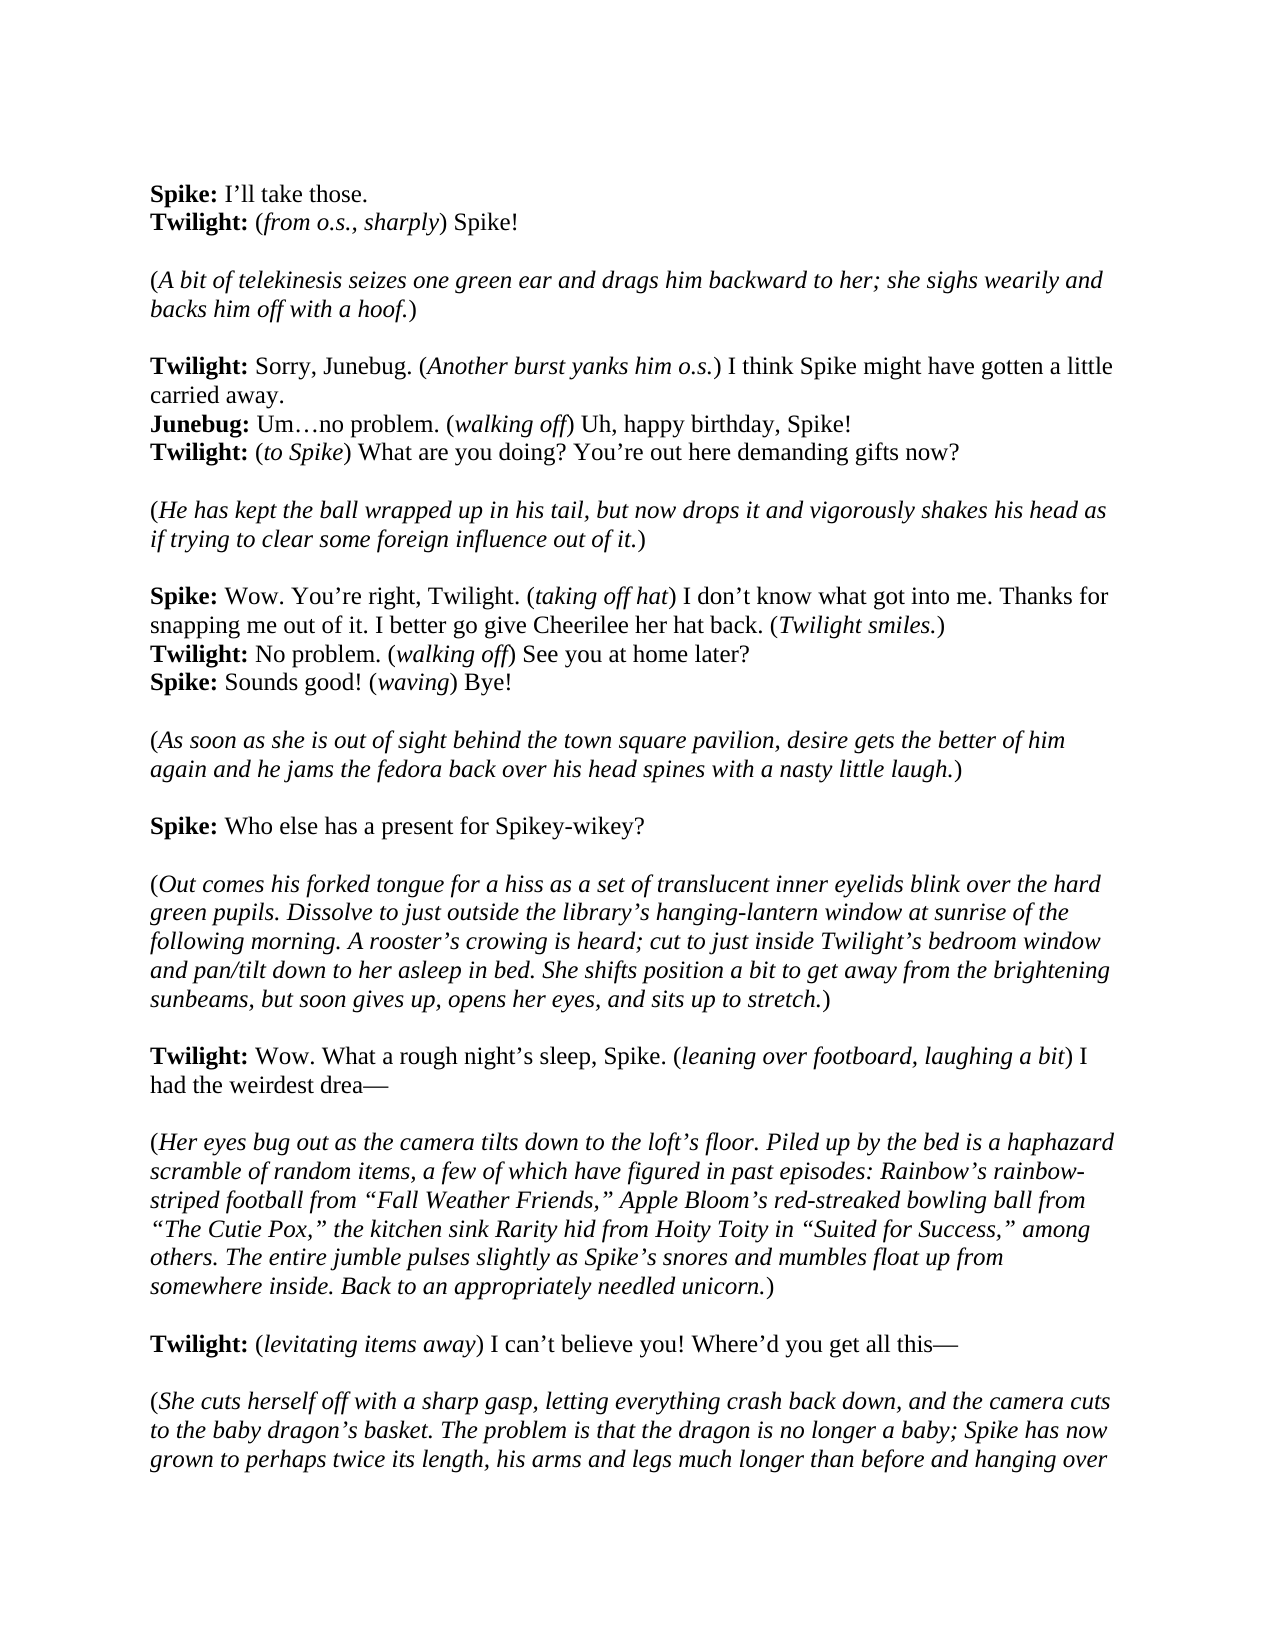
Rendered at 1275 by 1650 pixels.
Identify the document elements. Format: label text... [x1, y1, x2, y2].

text Spike: I’ll take those. [150, 179, 1125, 207]
text Spike: Sounds good! (waving) Bye! [150, 667, 1125, 696]
text Twilight: No problem. (walking off) See you at home later? [150, 639, 1125, 667]
text Spike: Wow. You’re right, Twilight. (taking off hat) I don’t know what got into me. Thanks for snapping me out of it. I better go give Cheerilee her hat back. (Twilight smiles.) [150, 581, 1125, 639]
text Twilight: Wow. What a rough night’s sleep, Spike. (leaning over footboard, laughing a bit) I had the weirdest drea— [150, 1041, 1125, 1099]
text Junebug: Um…no problem. (walking off) Uh, happy birthday, Spike! [150, 409, 1125, 437]
text Twilight: (to Spike) What are you doing? You’re out here demanding gifts now? [150, 437, 1125, 466]
text Twilight: (levitating items away) I can’t believe you! Where’d you get all this— [150, 1329, 1125, 1357]
text Spike: Who else has a present for Spikey-wikey? [150, 811, 1125, 840]
text (As soon as she is out of sight behind the town square pavilion, desire gets the better of him again and he jams the fedora back over his head spines with a nasty little laugh.) [150, 725, 1125, 782]
text (Her eyes bug out as the camera tilts down to the loft’s floor. Piled up by the bed is a haphazard scramble of random items, a few of which have figured in past episodes: Rainbow’s rainbow-striped football from “Fall Weather Friends,” Apple Bloom’s red-streaked bowling ball from “The Cutie Pox,” the kitchen sink Rarity hid from Hoity Toity in “Suited for Success,” among others. The entire jumble pulses slightly as Spike’s snores and mumbles float up from somewhere inside. Back to an appropriately needled unicorn.) [150, 1127, 1125, 1300]
text Twilight: Sorry, Junebug. (Another burst yanks him o.s.) I think Spike might have gotten a little carried away. [150, 351, 1125, 409]
text Twilight: (from o.s., sharply) Spike! [150, 207, 1125, 236]
text (Out comes his forked tongue for a hiss as a set of translucent inner eyelids blink over the hard green pupils. Dissolve to just outside the library’s hanging-lantern window at sunrise of the following morning. A rooster’s crowing is heard; cut to just inside Twilight’s bedroom window and pan/tilt down to her asleep in bed. She shifts position a bit to get away from the brightening sunbeams, but soon gives up, opens her eyes, and sits up to stretch.) [150, 869, 1125, 1012]
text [150, 1386, 1125, 1472]
text (He has kept the ball wrapped up in his tail, but now drops it and vigorously shakes his head as if trying to clear some foreign influence out of it.) [150, 495, 1125, 552]
text (A bit of telekinesis seizes one green ear and drags him backward to her; she sighs wearily and backs him off with a hoof.) [150, 265, 1125, 322]
